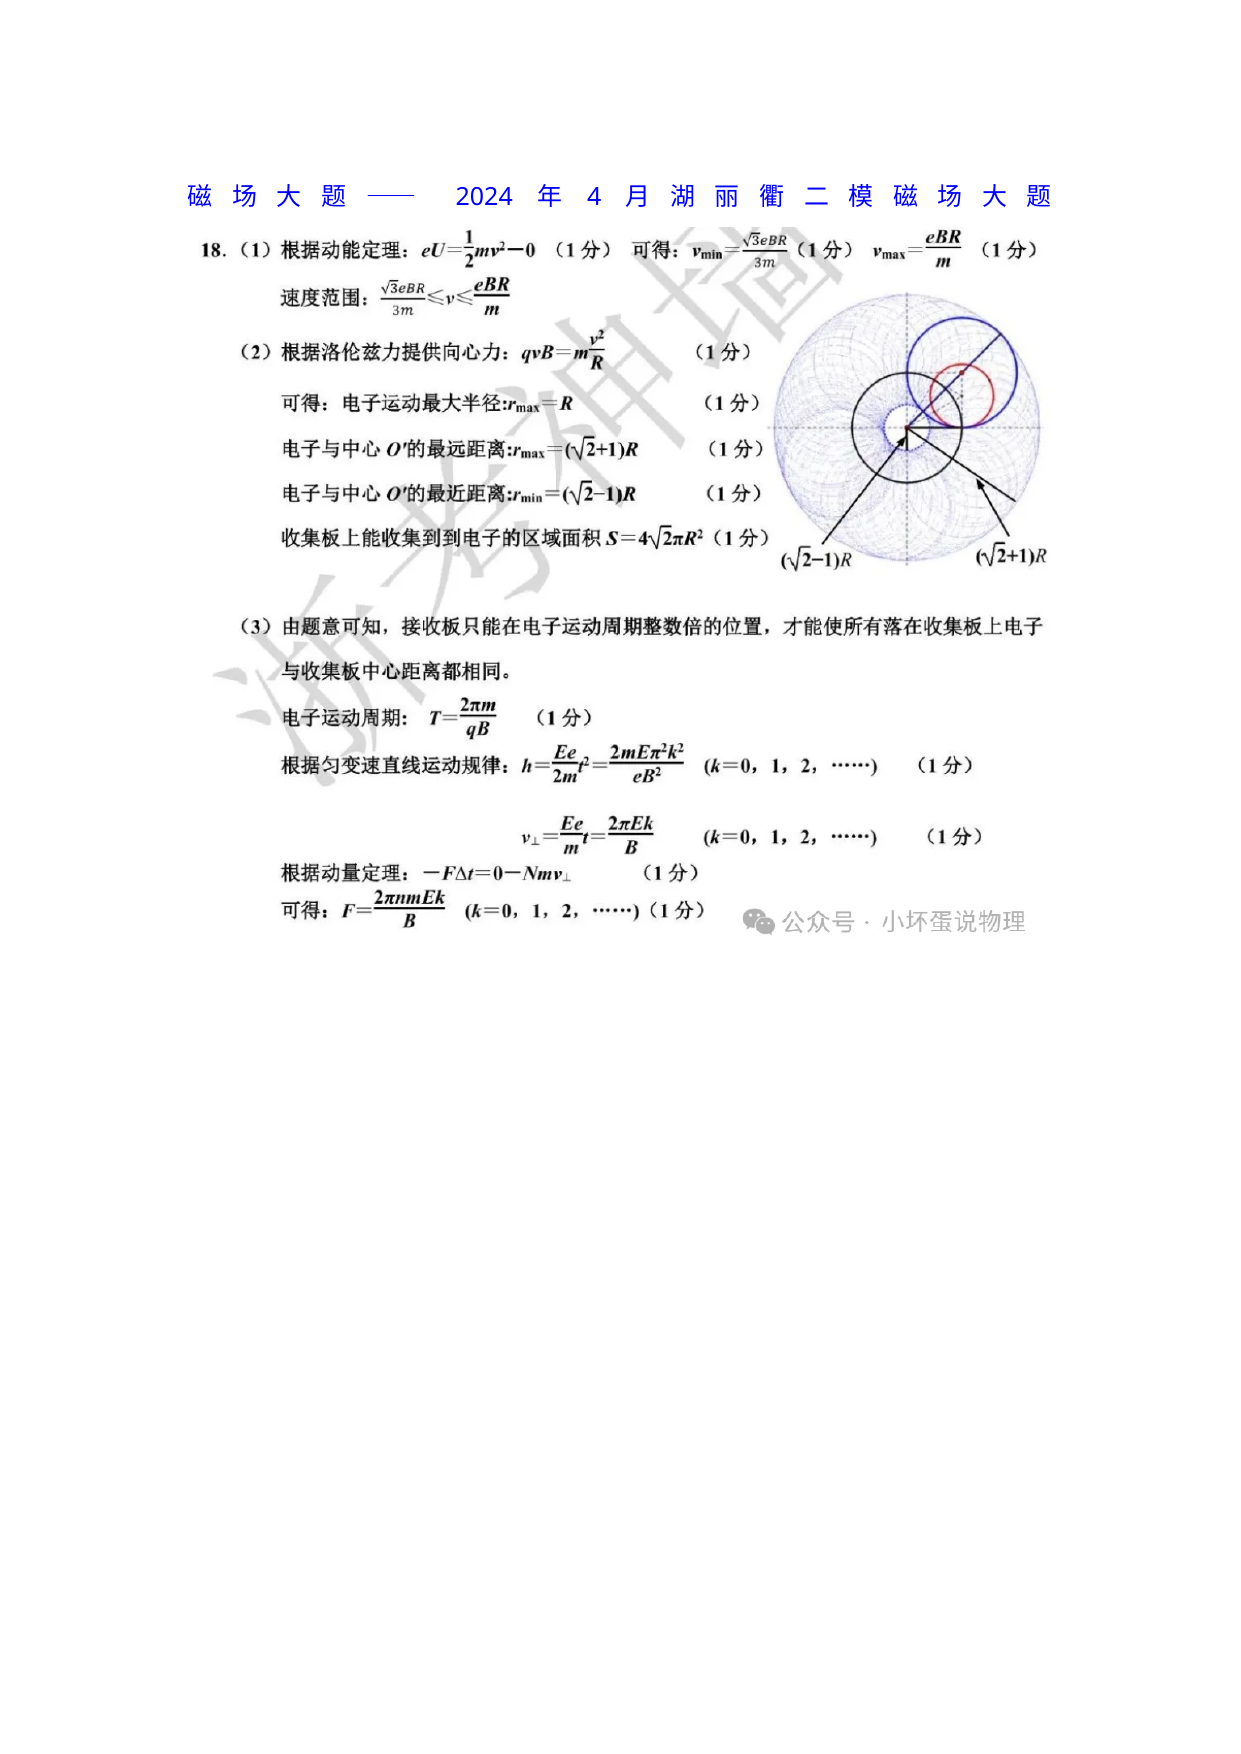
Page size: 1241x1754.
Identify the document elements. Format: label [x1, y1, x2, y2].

list [187, 162, 1053, 974]
picture [187, 227, 1052, 956]
